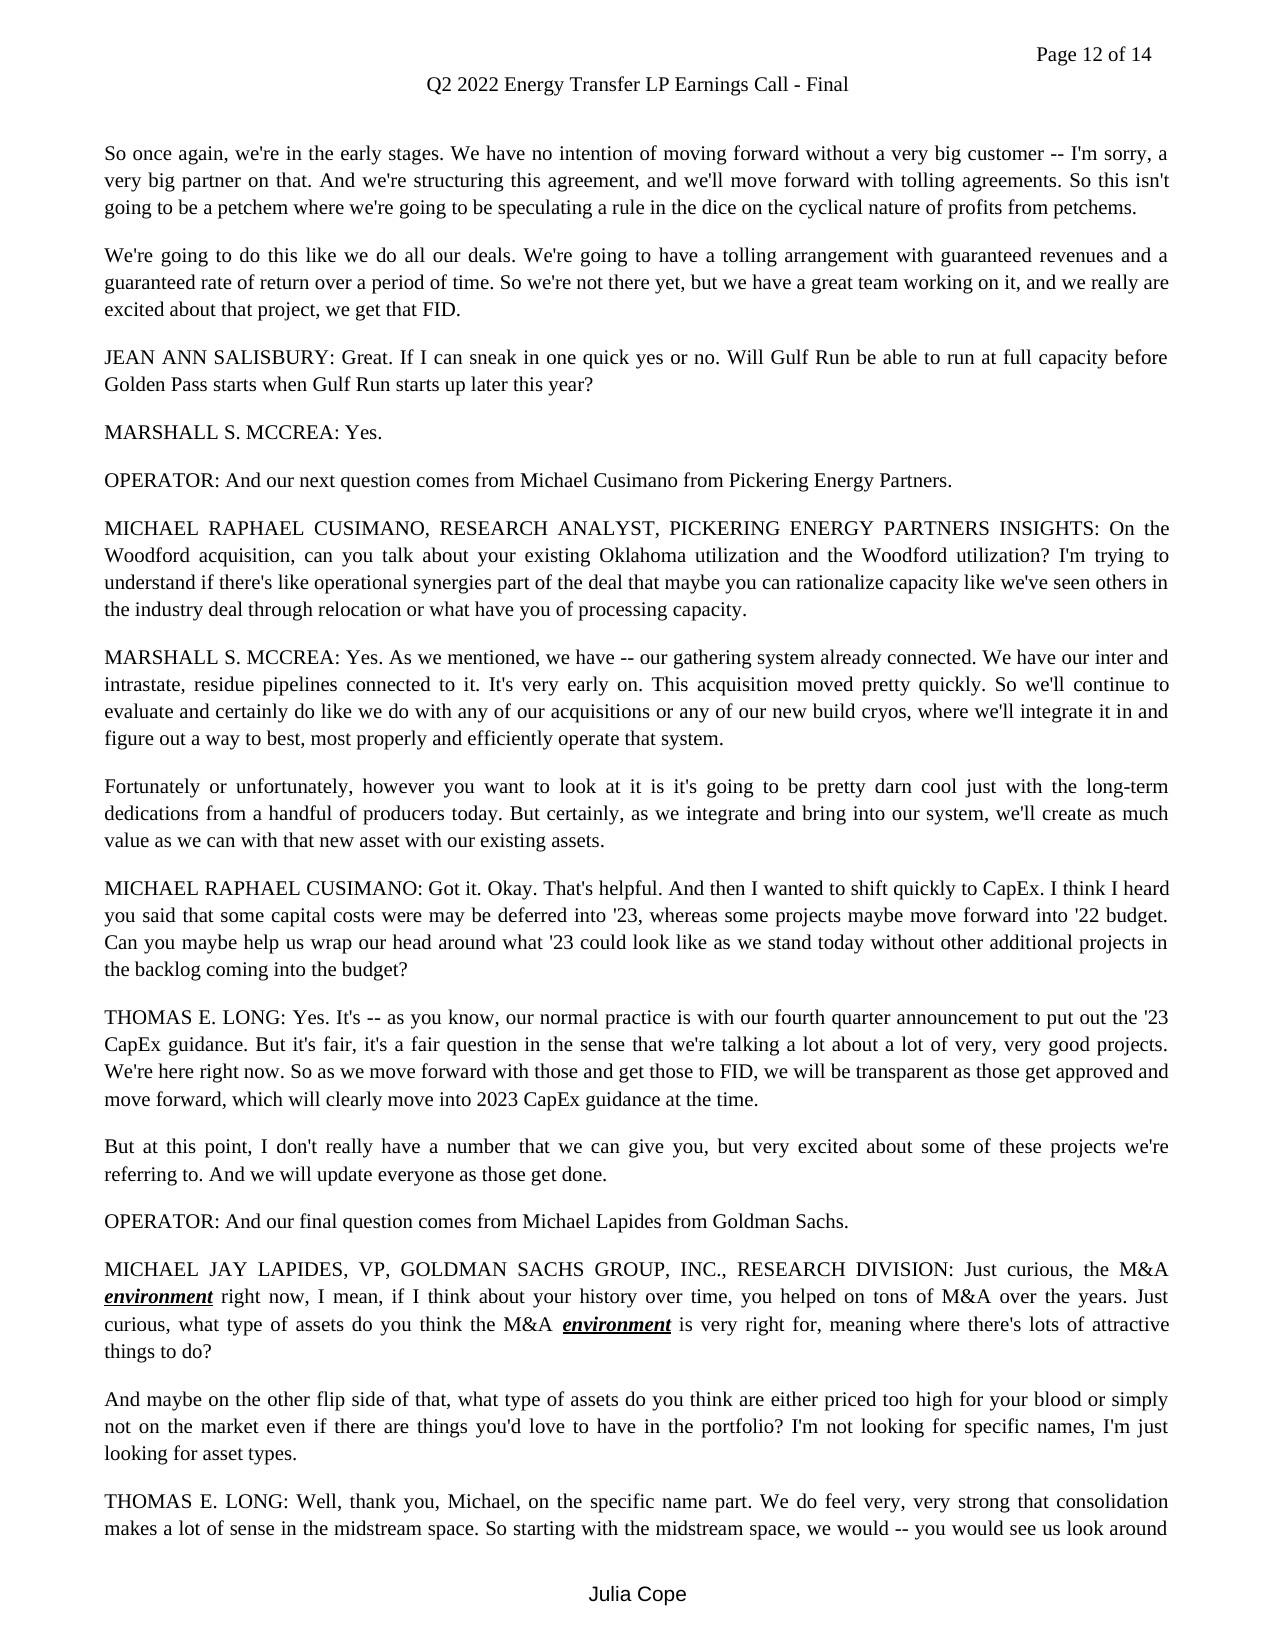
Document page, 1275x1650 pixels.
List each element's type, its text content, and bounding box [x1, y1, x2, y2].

text MICHAEL JAY LAPIDES, VP, GOLDMAN SACHS GROUP, INC., RESEARCH DIVISION: Just curious, the M&A environment right now, I mean, if I think about your history over time, you helped on tons of M&A over the years. Just curious, what type of assets do you think the M&A environment is very right for, meaning where there's lots of attractive things to do? [104, 1254, 1171, 1363]
text MICHAEL RAPHAEL CUSIMANO, RESEARCH ANALYST, PICKERING ENERGY PARTNERS INSIGHTS: On the Woodford acquisition, can you talk about your existing Oklahoma utilization and the Woodford utilization? I'm trying to understand if there's like operational synergies part of the deal that maybe you can rationalize capacity like we've seen others in the industry deal through relocation or what have you of processing capacity. [104, 513, 1171, 621]
text JEAN ANN SALISBURY: Great. If I can sneak in one quick yes or no. Will Gulf Run be able to run at full capacity before Golden Pass starts when Gulf Run starts up later this year? [104, 342, 1171, 396]
text MARSHALL S. MCCREA: Yes. As we mentioned, we have -- our gathering system already connected. We have our inter and intrastate, residue pipelines connected to it. It's very early on. This acquisition moved pretty quickly. So we'll continue to evaluate and certainly do like we do with any of our acquisitions or any of our new build cryos, where we'll integrate it in and figure out a way to best, most properly and efficiently operate that system. [104, 642, 1171, 750]
text OPERATOR: And our next question comes from Michael Cusimano from Pickering Energy Partners. [104, 465, 1171, 492]
text MARSHALL S. MCCREA: Yes. [104, 417, 1171, 444]
text THOMAS E. LONG: Yes. It's -- as you know, our normal practice is with our fourth quarter announcement to put out the '23 CapEx guidance. But it's fair, it's a fair question in the sense that we're talking a lot about a lot of very, very good projects. We're here right now. So as we move forward with those and get those to FID, we will be transparent as those get approved and move forward, which will clearly move into 2023 CapEx guidance at the time. [104, 1002, 1171, 1111]
text So once again, we're in the early stages. We have no intention of moving forward without a very big customer -- I'm sorry, a very big partner on that. And we're structuring this agreement, and we'll move forward with tolling agreements. So this isn't going to be a petchem where we're going to be speculating a rule in the dice on the cyclical nature of profits from petchems. [104, 138, 1171, 219]
text And maybe on the other flip side of that, what type of assets do you think are either priced too high for your blood or simply not on the market even if there are things you'd love to have in the portfolio? I'm not looking for specific names, I'm just looking for asset types. [104, 1383, 1171, 1465]
text We're going to do this like we do all our deals. We're going to have a tolling arrangement with guaranteed revenues and a guaranteed rate of return over a period of time. So we're not there yet, but we have a great team working on it, and we really are excited about that project, we get that FID. [104, 240, 1171, 321]
text MICHAEL RAPHAEL CUSIMANO: Got it. Okay. That's helpful. And then I wanted to shift quickly to CapEx. I think I heard you said that some capital costs were may be deferred into '23, whereas some projects maybe move forward into '22 budget. Can you maybe help us wrap our head around what '23 could look like as we stand today without other additional projects in the backlog coming into the budget? [104, 873, 1171, 981]
text Fortunately or unfortunately, however you want to look at it is it's going to be pretty darn cool just with the long-term dedications from a handful of producers today. But certainly, as we integrate and bring into our system, we'll create as much value as we can with that new asset with our existing assets. [104, 771, 1171, 852]
text But at this point, I don't really have a number that we can give you, but very excited about some of these projects we're referring to. And we will update everyone as those get done. [104, 1131, 1171, 1186]
text OPERATOR: And our final question comes from Michael Lapides from Goldman Sachs. [104, 1206, 1171, 1233]
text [104, 1486, 1171, 1540]
